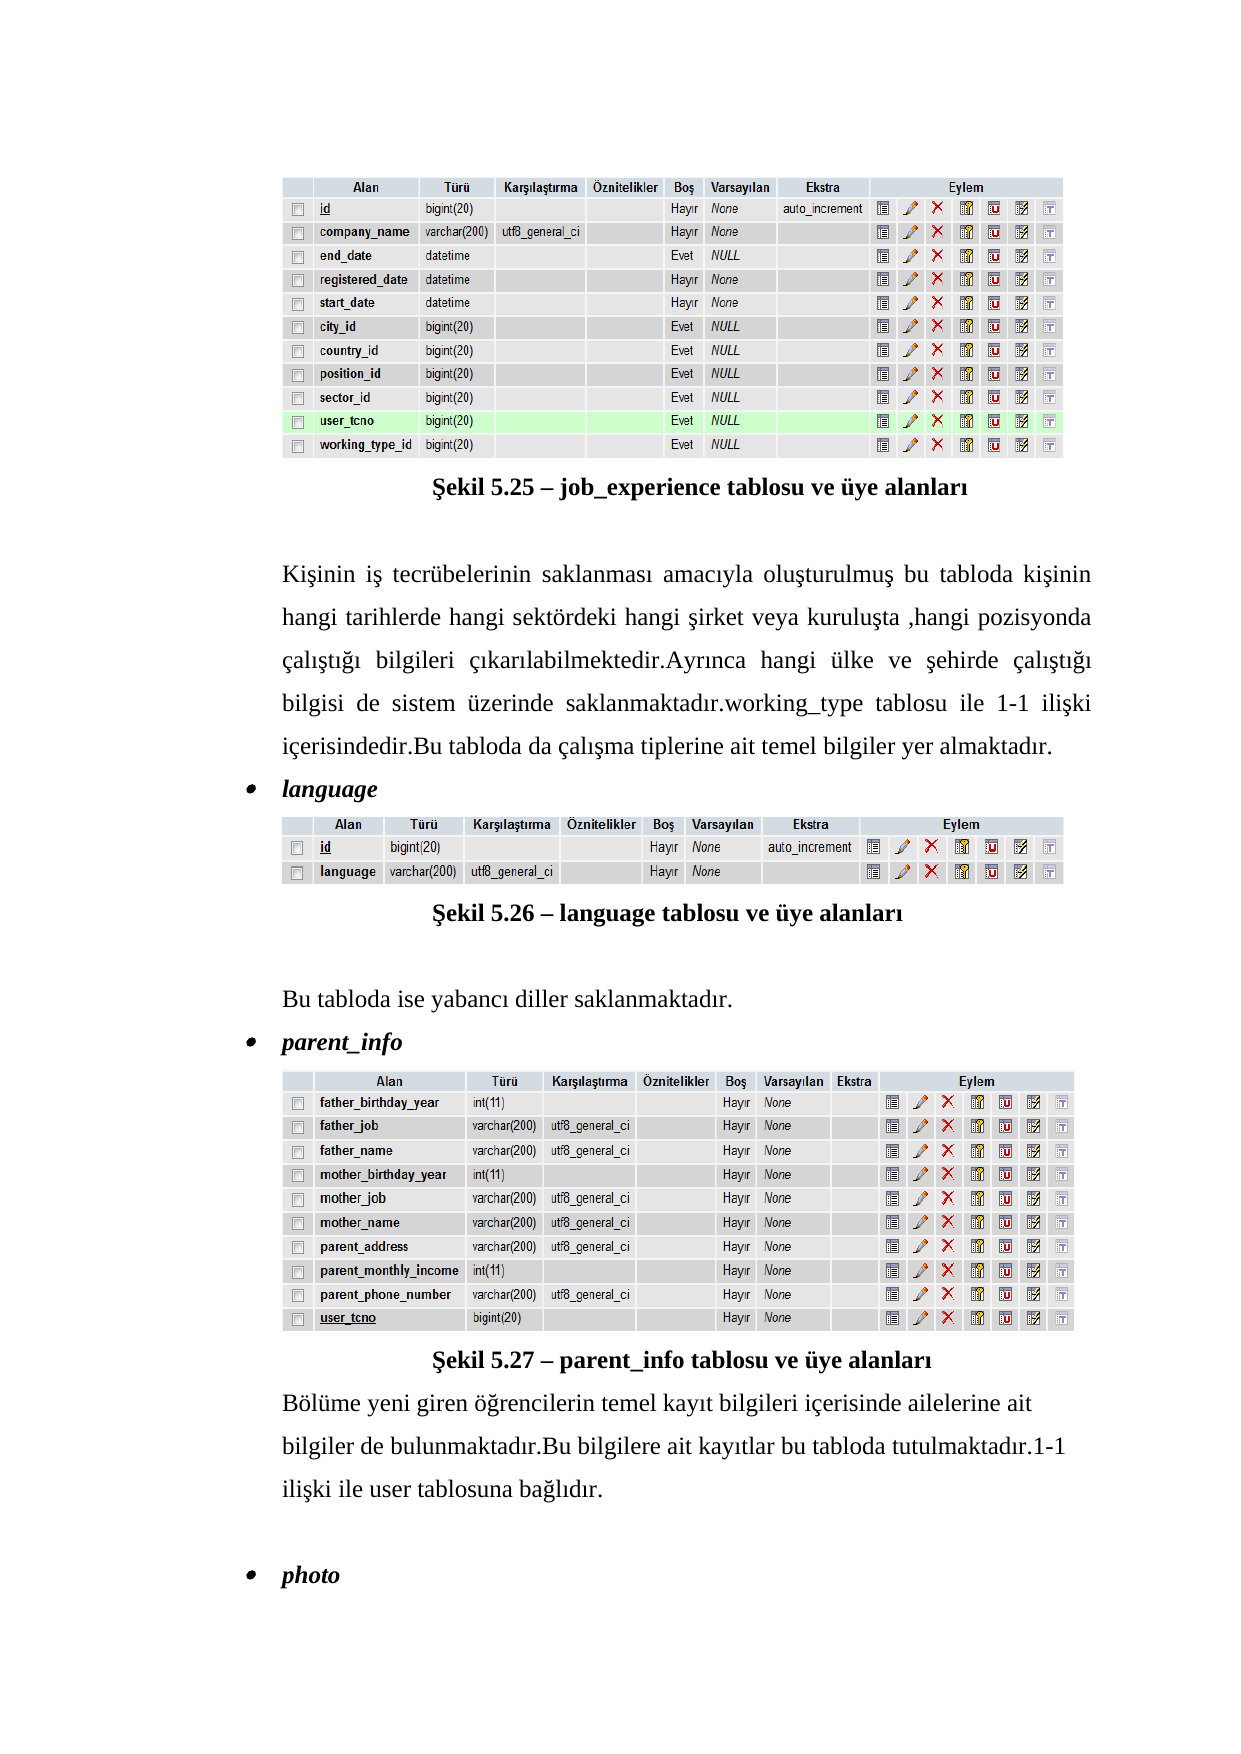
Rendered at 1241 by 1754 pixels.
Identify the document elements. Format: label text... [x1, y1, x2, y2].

list language [244, 774, 1092, 803]
text Bu tabloda ise yabancı diller saklanmaktadır. [282, 984, 1092, 1013]
picture [281, 1070, 1075, 1331]
text Şekil 5.26 – language tablosu ve üye alanları [282, 898, 1092, 927]
picture [281, 177, 1064, 458]
picture [281, 817, 1064, 884]
text Şekil 5.25 – job_experience tablosu ve üye alanları [282, 472, 1092, 501]
text Kişinin iş tecrübelerinin saklanması amacıyla oluşturulmuş bu tabloda kişinin hangi tarihlerde hangi sektördeki hangi şirket veya kuruluşta ,hangi pozisyonda çalıştığı bilgileri çıkarılabilmektedir.Ayrınca hangi ülke ve şehirde çalıştığı bilgisi de sistem üzerinde saklanmaktadır.working_type tablosu ile 1-1 ilişki içerisindedir.Bu tabloda da çalışma tiplerine ait temel bilgiler yer almaktadır. [282, 559, 1092, 760]
list photo [244, 1560, 1092, 1589]
list Şekil 5.27 – parent_info tablosu ve üye alanları [282, 1345, 1092, 1373]
list parent_info [244, 1027, 1092, 1056]
list Bölüme yeni giren öğrencilerin temel kayıt bilgileri içerisinde ailelerine ait bilgiler de bulunmaktadır.Bu bilgilere ait kayıtlar bu tabloda tutulmaktadır.1-1 ilişki ile user tablosuna bağlıdır. [282, 1388, 1092, 1503]
